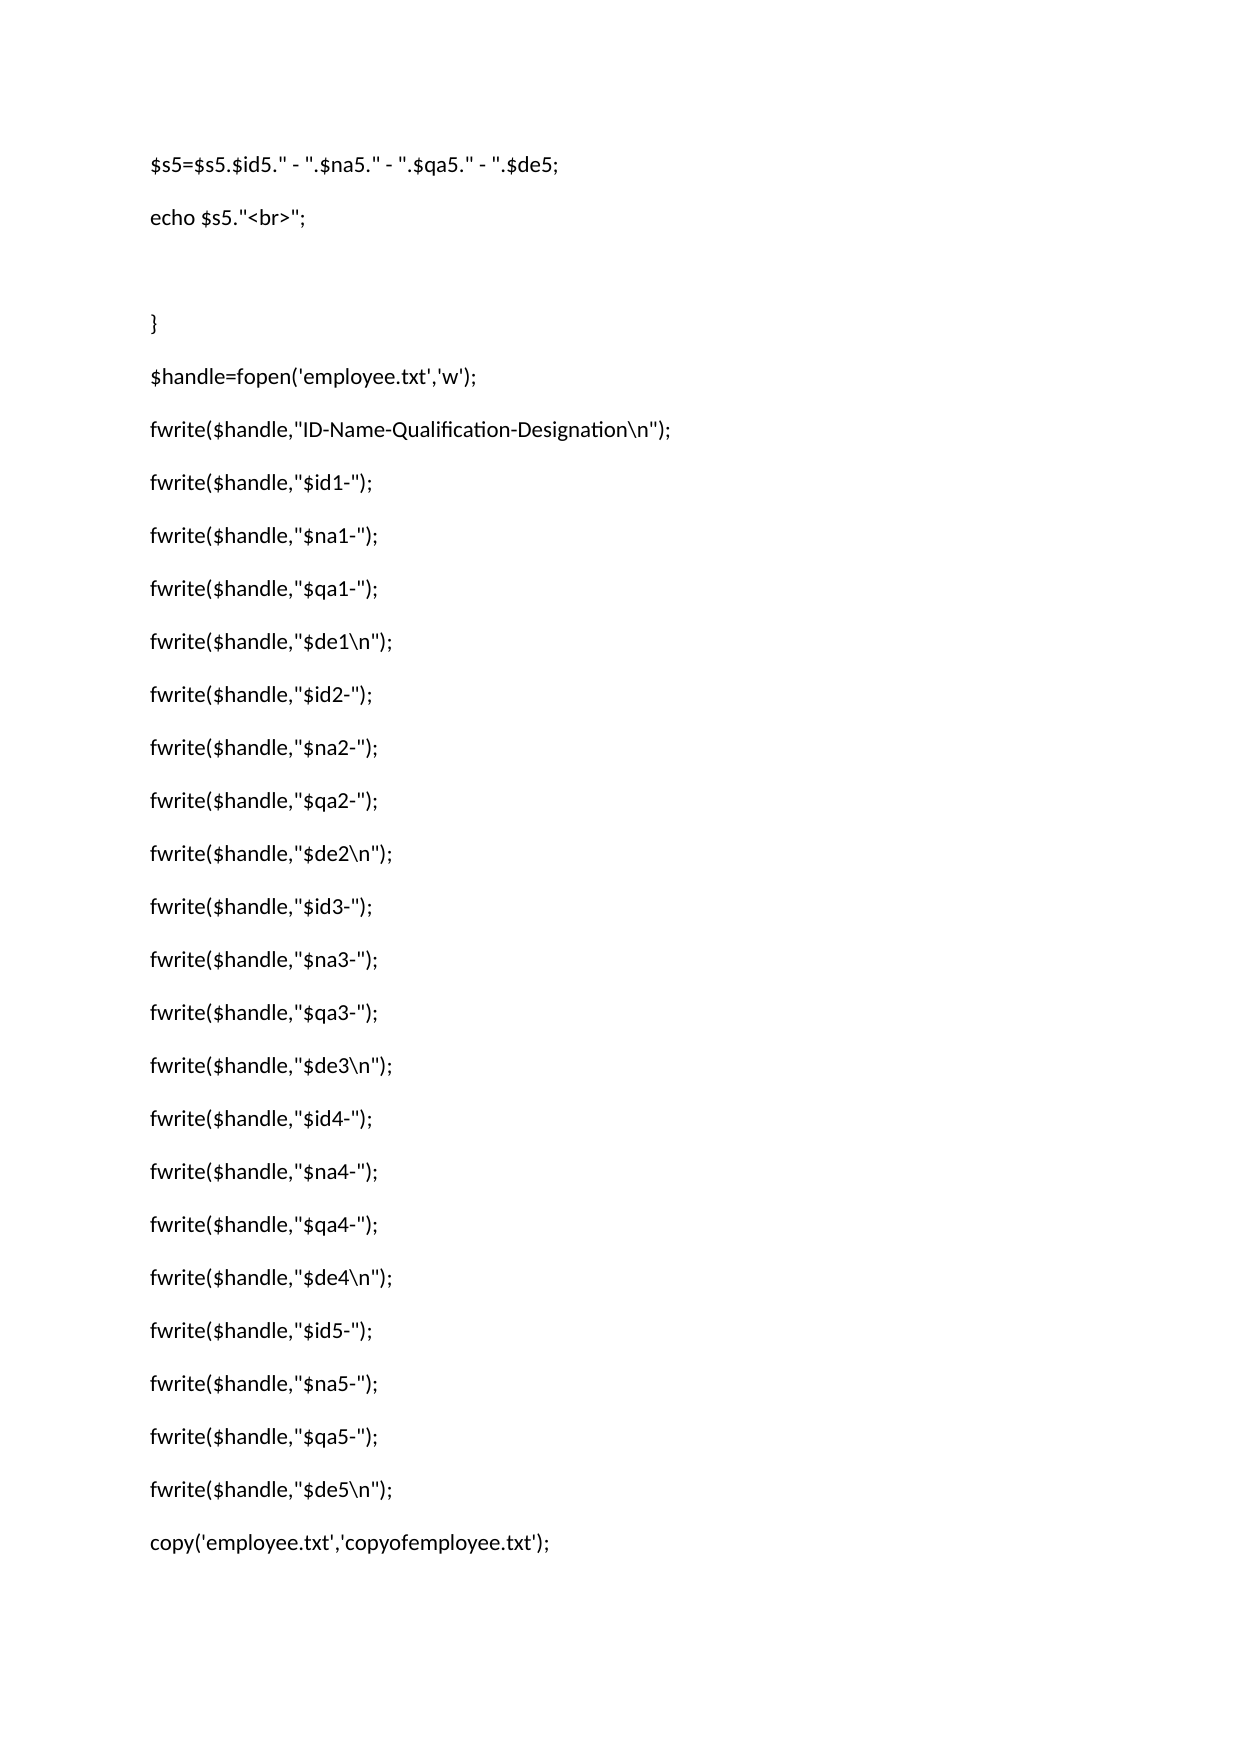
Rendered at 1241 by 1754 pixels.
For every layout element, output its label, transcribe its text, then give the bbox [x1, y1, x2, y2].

text fwrite($handle,"$id5-"); [150, 1316, 1090, 1344]
text fwrite($handle,"$id4-"); [150, 1104, 1090, 1132]
text fwrite($handle,"$na1-"); [150, 521, 1090, 549]
text fwrite($handle,"$na5-"); [150, 1369, 1090, 1397]
text fwrite($handle,"ID-Name-Qualification-Designation\n"); [150, 415, 1090, 443]
text fwrite($handle,"$de2\n"); [150, 839, 1090, 867]
text fwrite($handle,"$de3\n"); [150, 1051, 1090, 1079]
text fwrite($handle,"$id3-"); [150, 892, 1090, 920]
text fwrite($handle,"$na2-"); [150, 733, 1090, 761]
text copy('employee.txt','copyofemployee.txt'); [150, 1528, 1090, 1557]
text fwrite($handle,"$qa5-"); [150, 1422, 1090, 1451]
text fwrite($handle,"$qa3-"); [150, 998, 1090, 1026]
text fwrite($handle,"$de4\n"); [150, 1263, 1090, 1291]
text $s5=$s5.$id5." - ".$na5." - ".$qa5." - ".$de5; [150, 150, 1090, 178]
text fwrite($handle,"$id2-"); [150, 680, 1090, 708]
text fwrite($handle,"$na3-"); [150, 945, 1090, 973]
text fwrite($handle,"$de5\n"); [150, 1476, 1090, 1503]
text $handle=fopen('employee.txt','w'); [150, 362, 1090, 390]
text echo $s5."<br>"; [150, 203, 1090, 231]
text } [150, 309, 1090, 337]
text fwrite($handle,"$qa2-"); [150, 786, 1090, 814]
text fwrite($handle,"$na4-"); [150, 1157, 1090, 1185]
text fwrite($handle,"$de1\n"); [150, 627, 1090, 655]
text fwrite($handle,"$qa4-"); [150, 1210, 1090, 1238]
text fwrite($handle,"$qa1-"); [150, 574, 1090, 602]
text fwrite($handle,"$id1-"); [150, 468, 1090, 496]
